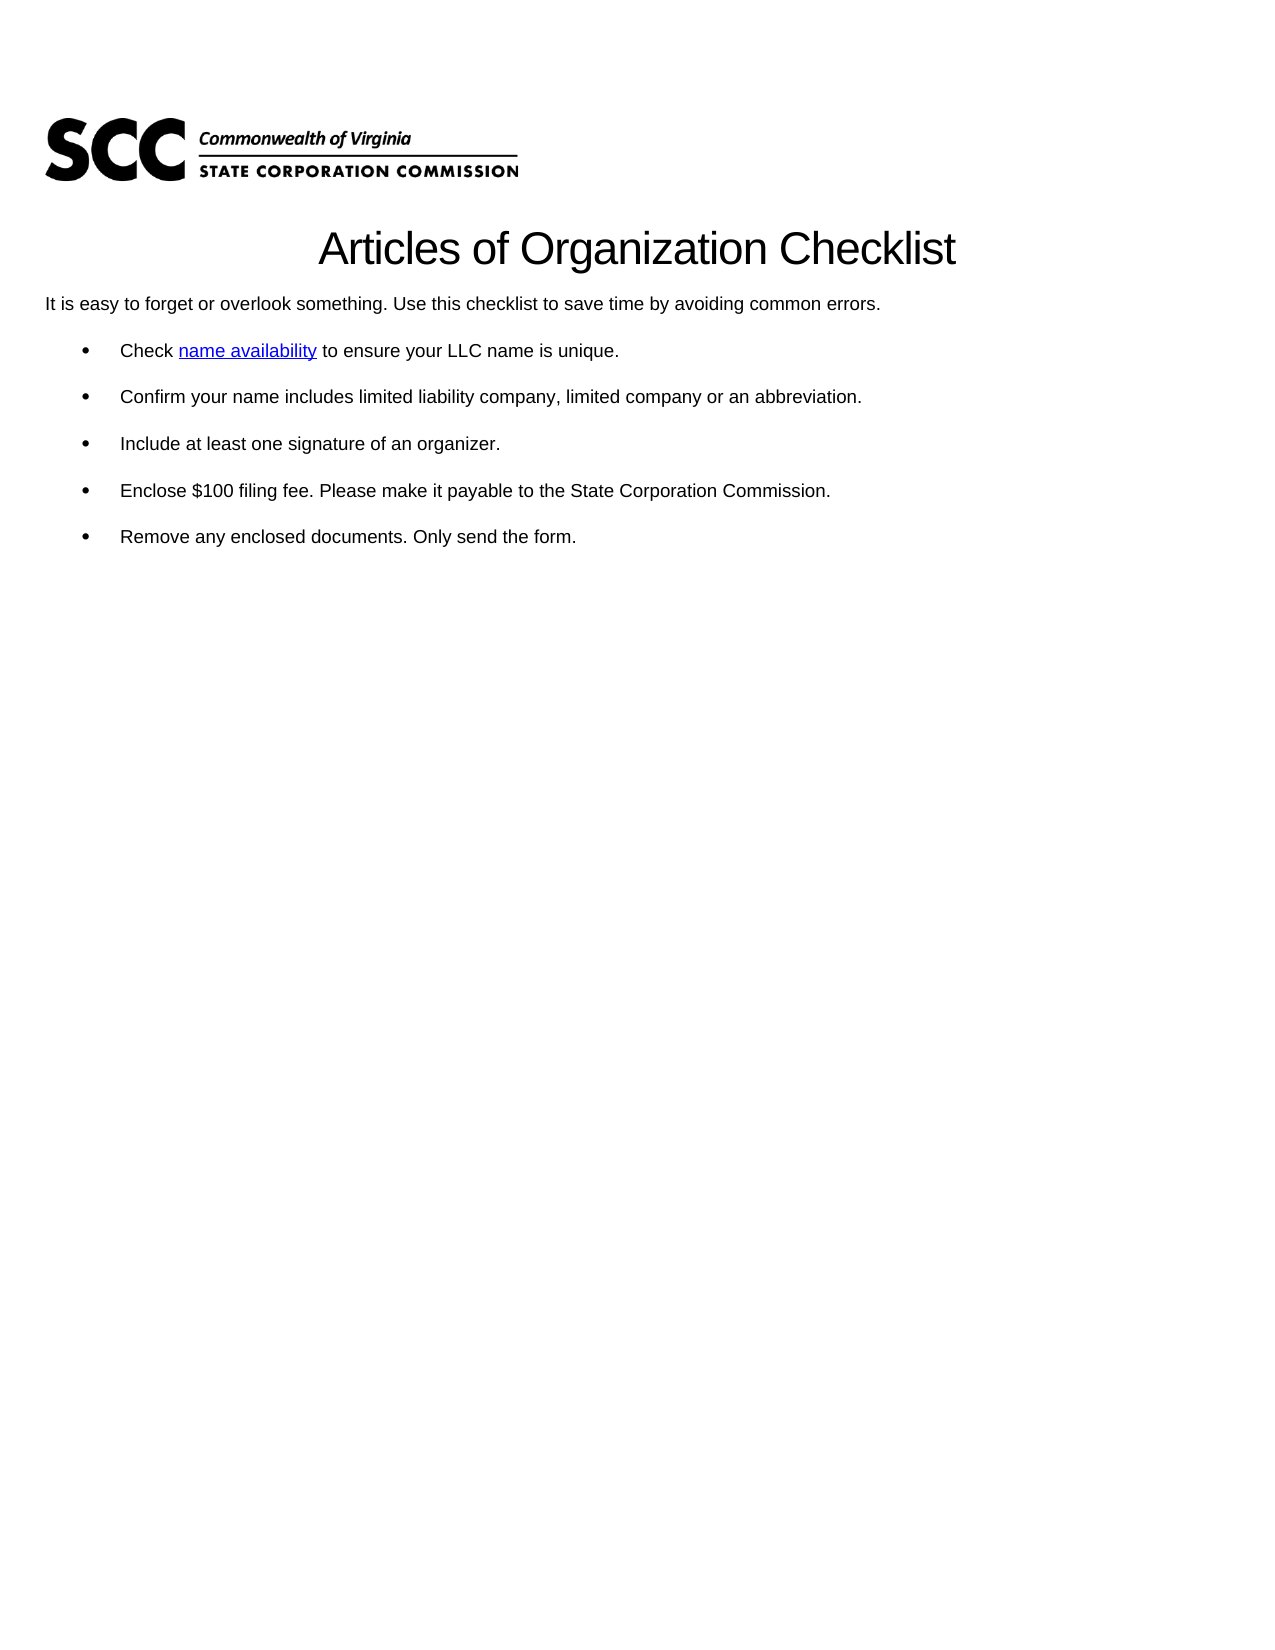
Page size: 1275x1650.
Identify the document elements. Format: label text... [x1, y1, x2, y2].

list Check name availability to ensure your LLC name is unique. [82, 340, 1230, 361]
list Include at least one signature of an organizer. [82, 433, 1230, 455]
picture [45, 118, 519, 183]
list Confirm your name includes limited liability company, limited company or an abbreviation. [82, 386, 1230, 408]
list Enclose $100 filing fee. Please make it payable to the State Corporation Commission. [82, 480, 1230, 501]
text It is easy to forget or overlook something. Use this checklist to save time by avoiding common errors. [45, 293, 1230, 315]
title Articles of Organization Checklist [45, 221, 1230, 274]
list Remove any enclosed documents. Only send the form. [82, 526, 1230, 548]
